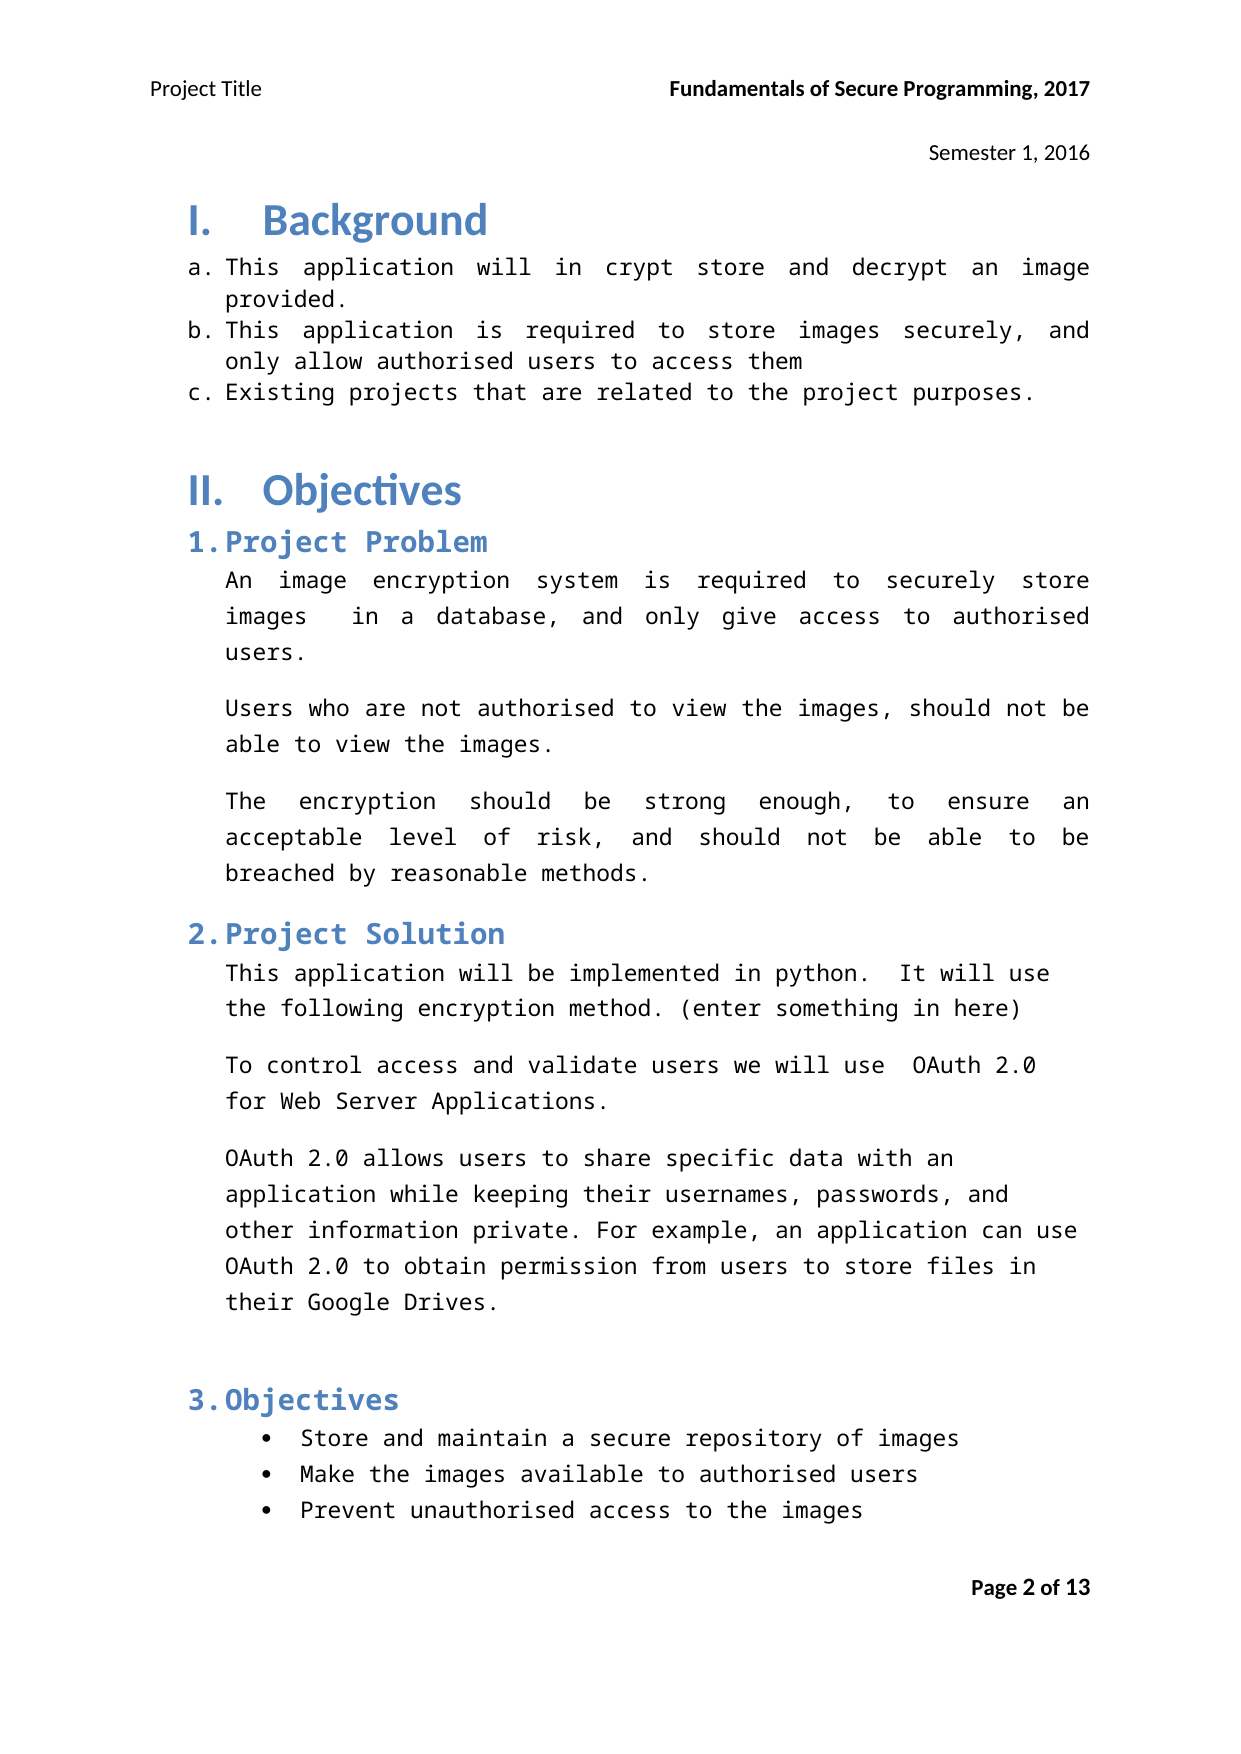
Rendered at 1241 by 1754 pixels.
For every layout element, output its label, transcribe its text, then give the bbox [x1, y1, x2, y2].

text An image encryption system is required to securely store images in a database, and only give access to authorised users. [225, 564, 1090, 667]
subtitle Background [187, 191, 1090, 247]
list This application will in crypt store and decrypt an image provided. [187, 251, 1090, 314]
text Users who are not authorised to view the images, should not be able to view the images. [225, 692, 1090, 759]
list Prevent unauthorised access to the images [262, 1494, 1090, 1525]
text To control access and validate users we will use OAuth 2.0 for Web Server Applications. [225, 1049, 1090, 1116]
subtitle Objectives [187, 1379, 1090, 1419]
text OAuth 2.0 allows users to share specific data with an application while keeping their usernames, passwords, and other information private. For example, an application can use OAuth 2.0 to obtain permission from users to store files in their Google Drives. [225, 1142, 1090, 1317]
subtitle Project Solution [187, 914, 1090, 953]
list Store and maintain a secure repository of images [262, 1422, 1090, 1453]
list Existing projects that are related to the project purposes. [187, 376, 1090, 407]
text This application will be implemented in python. It will use the following encryption method. (enter something in here) [225, 956, 1090, 1024]
subtitle Project Problem [187, 521, 1090, 561]
text The encryption should be strong enough, to ensure an acceptable level of risk, and should not be able to be breached by reasonable methods. [225, 785, 1090, 888]
subtitle Objectives [187, 461, 1090, 516]
list This application is required to store images securely, and only allow authorised users to access them [187, 314, 1090, 376]
list Make the images available to authorised users [262, 1458, 1090, 1489]
